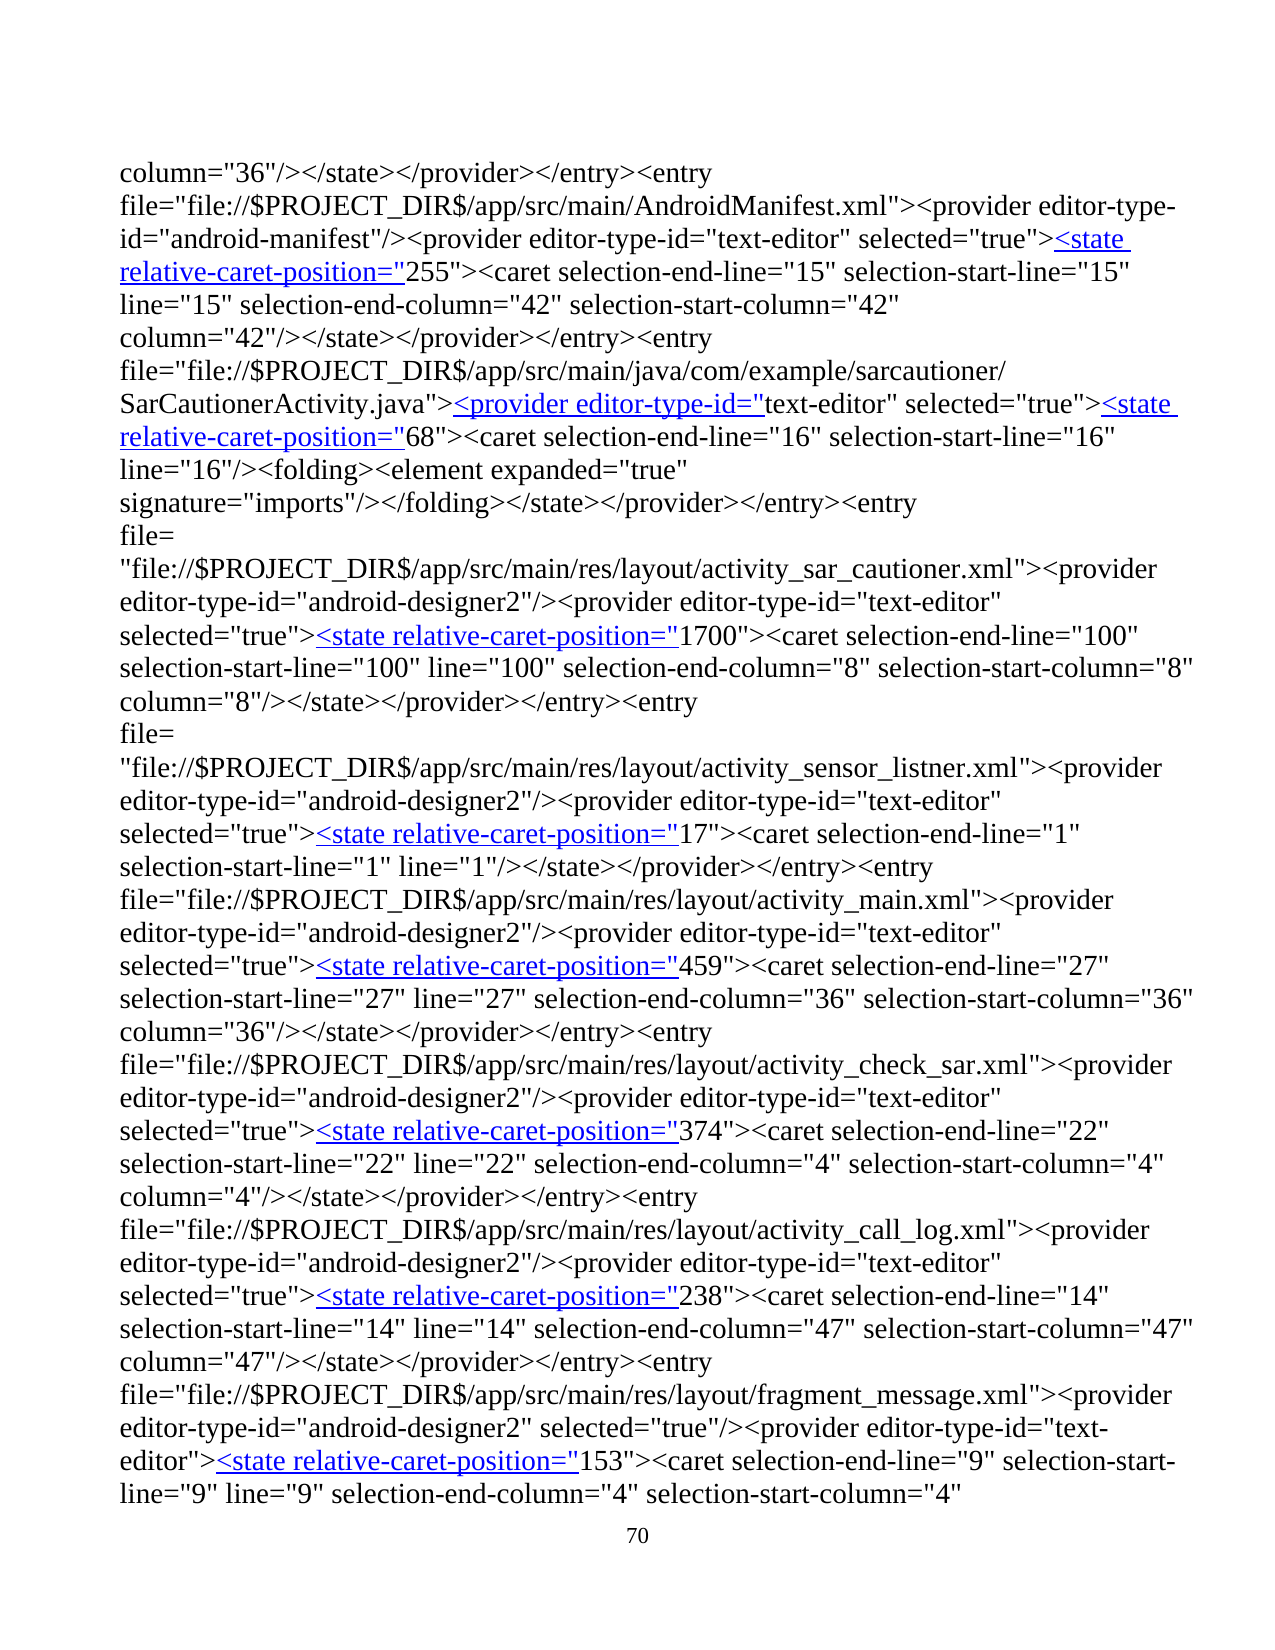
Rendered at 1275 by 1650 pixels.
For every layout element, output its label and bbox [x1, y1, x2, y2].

text [119, 156, 1194, 1510]
